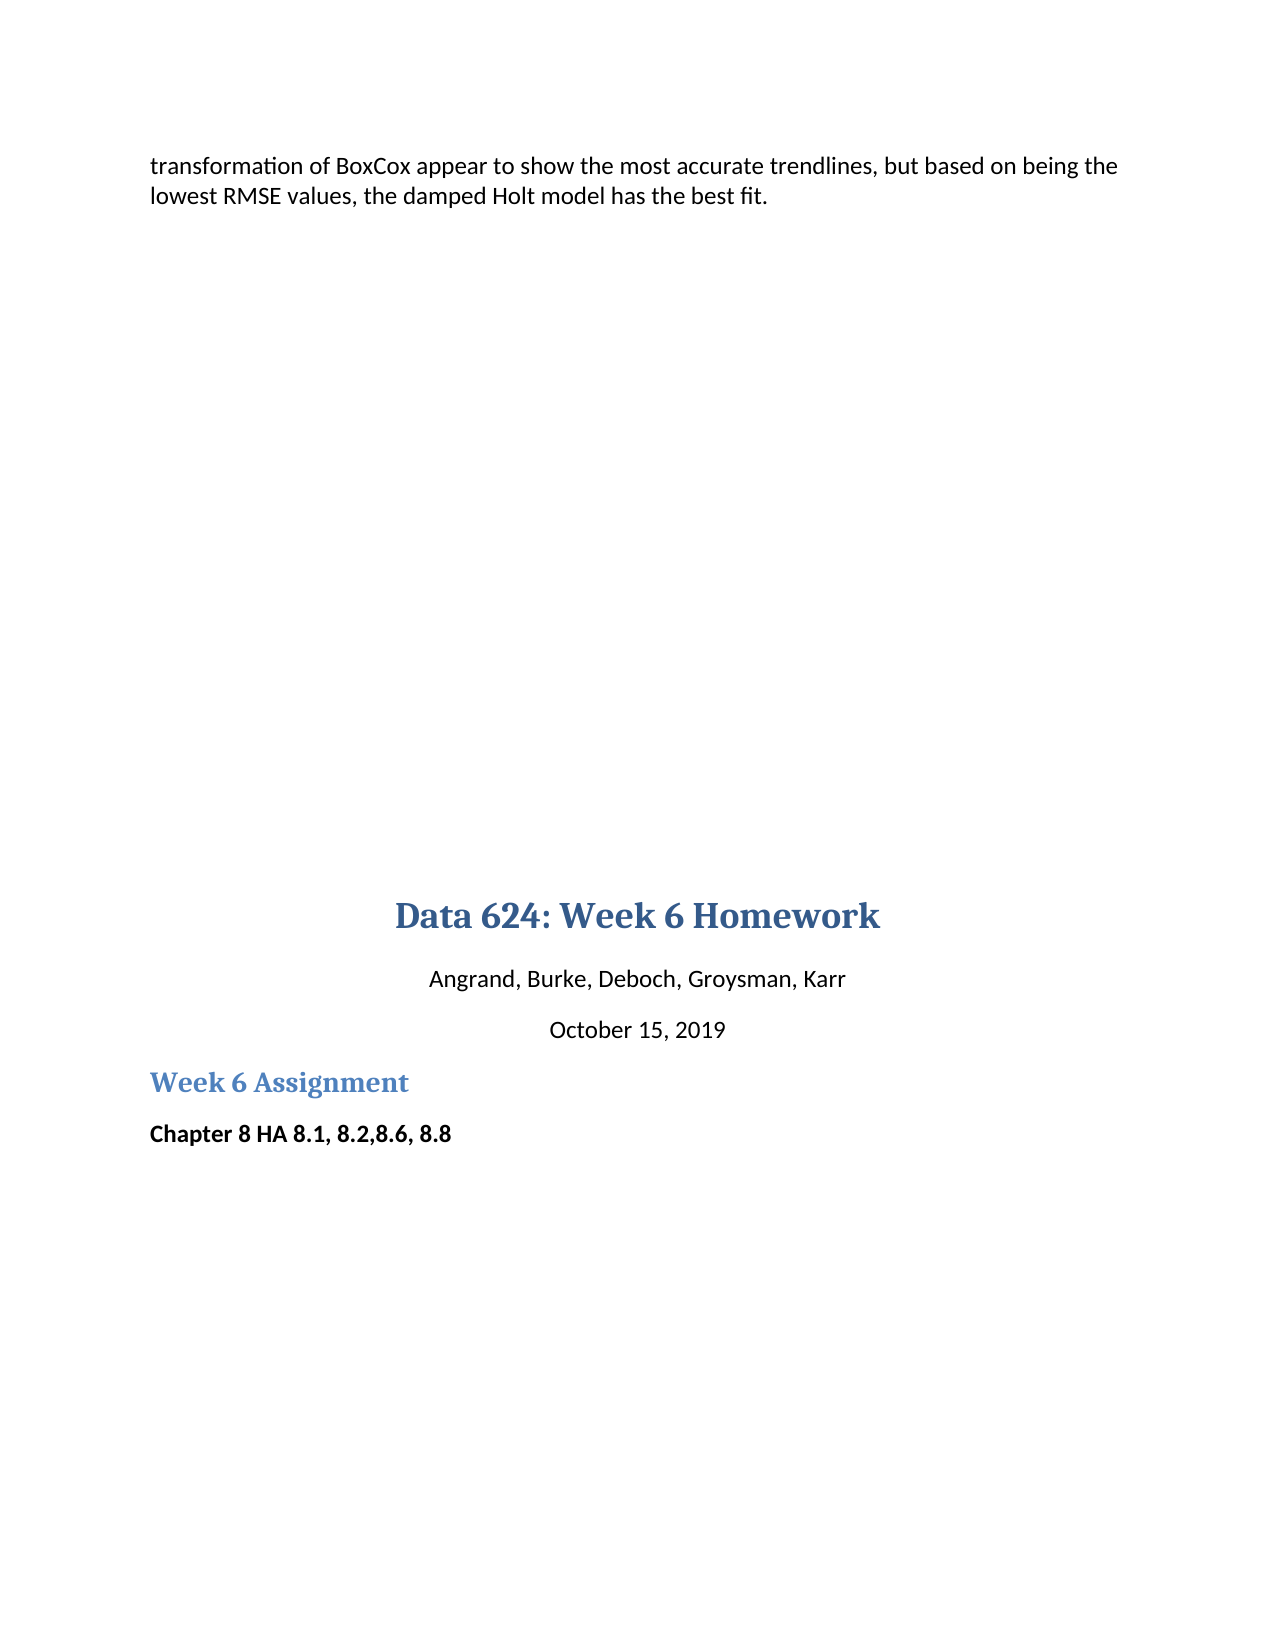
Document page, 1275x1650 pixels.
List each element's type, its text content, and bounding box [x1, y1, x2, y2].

text October 15, 2019 [150, 1015, 1125, 1045]
text Angrand, Burke, Deboch, Groysman, Karr [150, 963, 1125, 994]
text Chapter 8 HA 8.1, 8.2,8.6, 8.8 [150, 1118, 1125, 1149]
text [150, 150, 1125, 211]
title Data 624: Week 6 Homework [150, 895, 1125, 938]
subtitle Week 6 Assignment [150, 1066, 1125, 1099]
